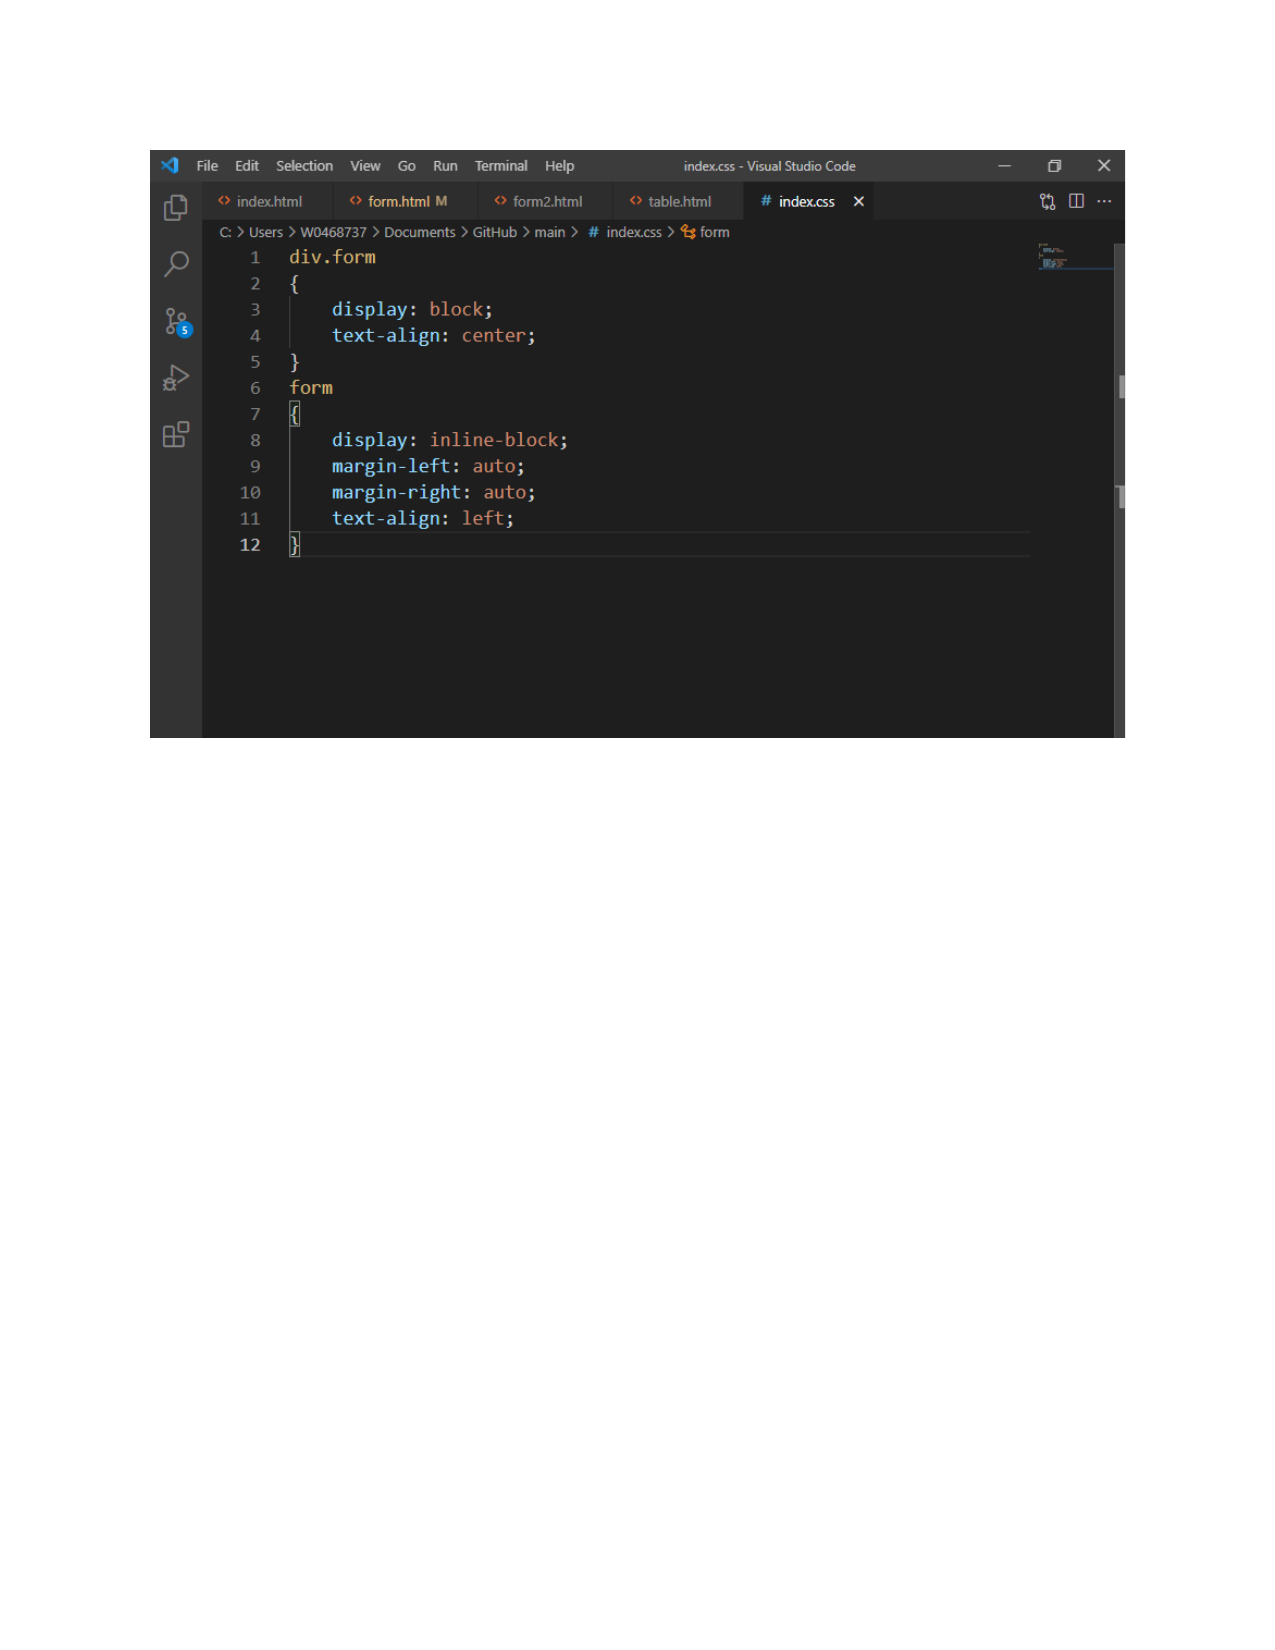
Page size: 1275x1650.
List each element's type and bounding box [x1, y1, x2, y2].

picture [150, 150, 1125, 738]
